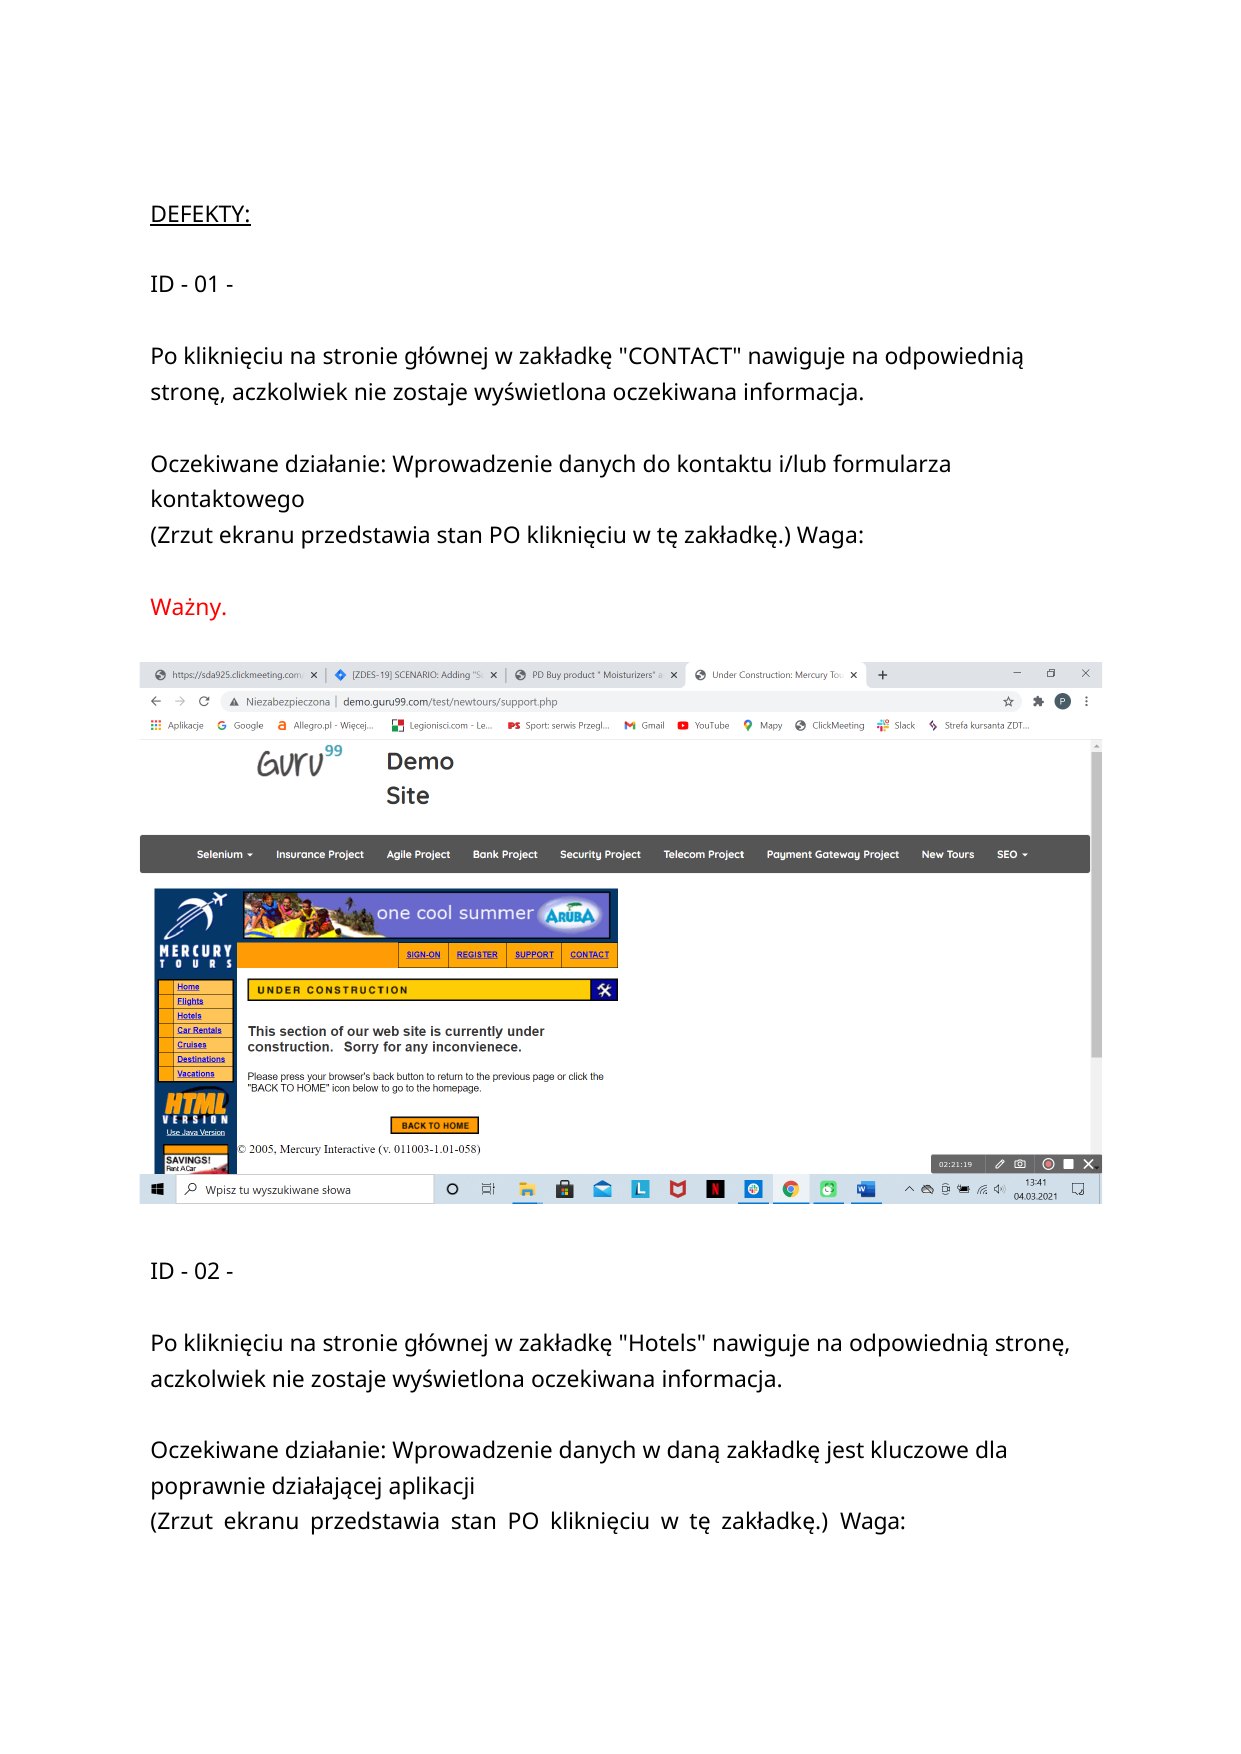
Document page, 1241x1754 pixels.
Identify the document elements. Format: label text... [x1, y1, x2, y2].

text Po kliknięciu na stronie głównej w zakładkę "Hotels" nawiguje na odpowiednią stronę, aczkolwiek nie zostaje wyświetlona oczekiwana informacja. [150, 1327, 1103, 1394]
picture [139, 662, 1103, 1204]
text ID - 01 - [150, 268, 1103, 300]
text Oczekiwane działanie: Wprowadzenie danych w daną zakładkę jest kluczowe dla poprawnie działającej aplikacji [150, 1434, 1103, 1501]
text DEFEKTY: [150, 198, 1103, 229]
text ID - 02 - [150, 1255, 1103, 1286]
text (Zrzut ekranu przedstawia stan PO kliknięciu w tę zakładkę.) Waga: Ważny. [150, 519, 898, 622]
text Oczekiwane działanie: Wprowadzenie danych do kontaktu i/lub formularza kontaktowego [150, 448, 1103, 514]
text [150, 1505, 906, 1536]
text Po kliknięciu na stronie głównej w zakładkę "CONTACT" nawiguje na odpowiednią stronę, aczkolwiek nie zostaje wyświetlona oczekiwana informacja. [150, 340, 1103, 407]
